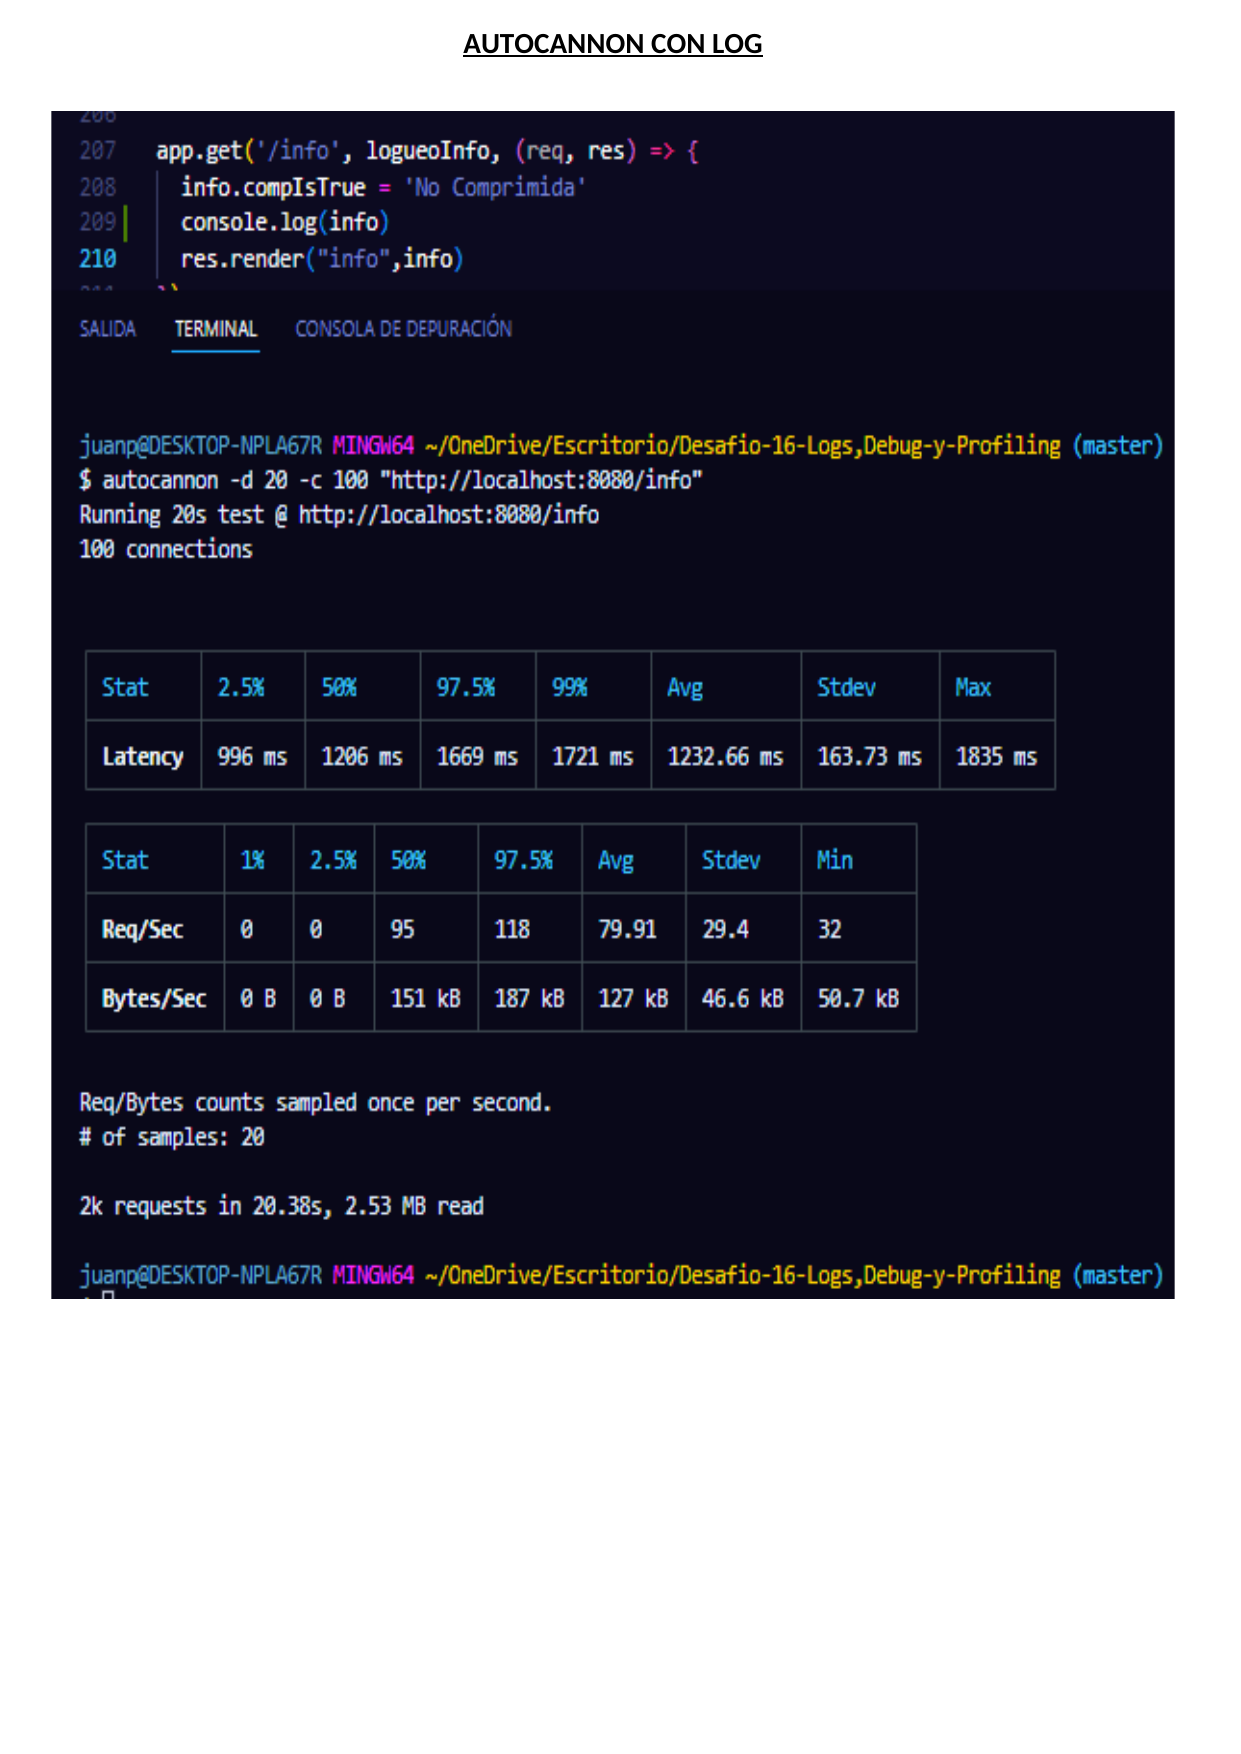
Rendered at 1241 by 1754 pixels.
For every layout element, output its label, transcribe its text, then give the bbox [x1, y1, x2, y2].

text AUTOCANNON CON LOG [15, 25, 1211, 61]
picture [51, 111, 1175, 1299]
